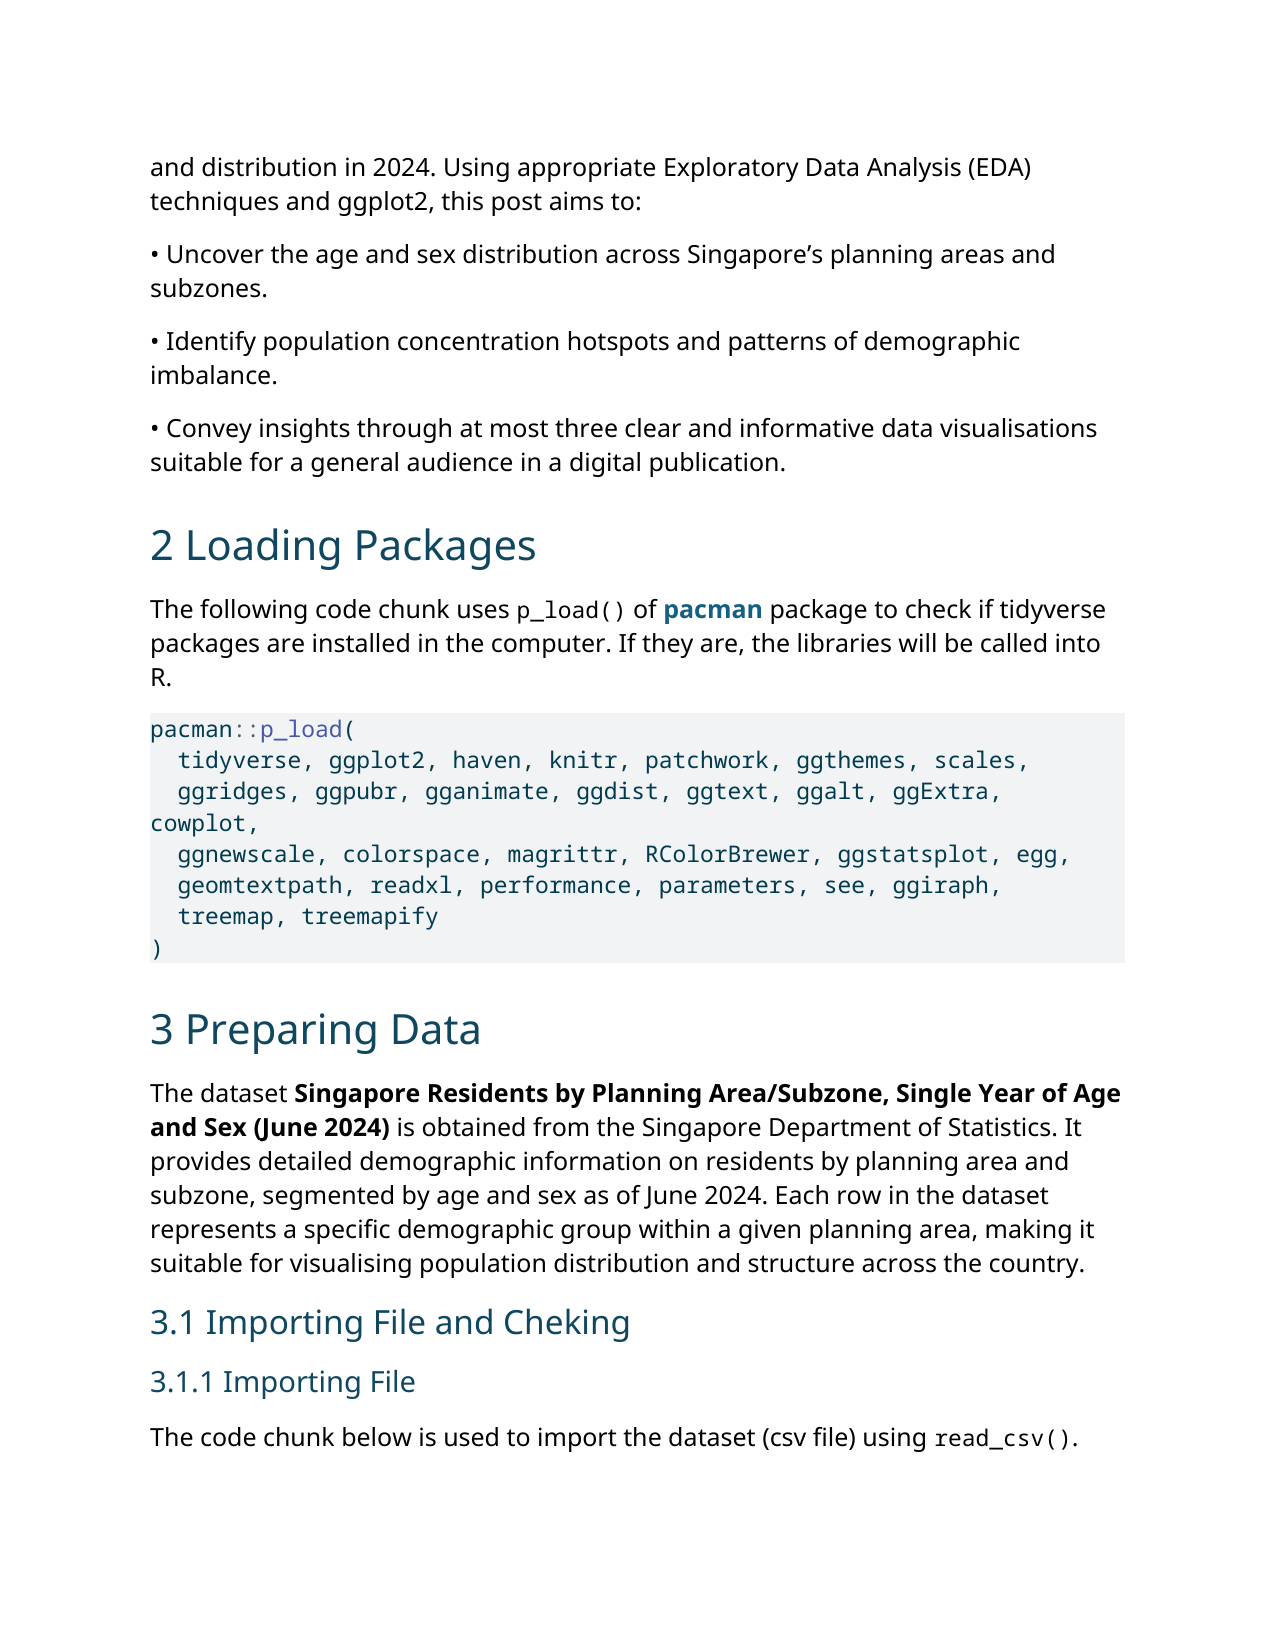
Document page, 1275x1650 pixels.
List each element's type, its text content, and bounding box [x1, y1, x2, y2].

text The dataset Singapore Residents by Planning Area/Subzone, Single Year of Age and Sex (June 2024) is obtained from the Singapore Department of Statistics. It provides detailed demographic information on residents by planning area and subzone, segmented by age and sex as of June 2024. Each row in the dataset represents a specific demographic group within a given planning area, making it suitable for visualising population distribution and structure across the country. [150, 1076, 1125, 1280]
subtitle 3.1 Importing File and Cheking [150, 1299, 1125, 1344]
text • Uncover the age and sex distribution across Singapore’s planning areas and subzones. [150, 237, 1125, 305]
text • Identify population concentration hotspots and patterns of demographic imbalance. [150, 324, 1125, 392]
subtitle 2 Loading Packages [150, 516, 1125, 573]
text pacman::p_load( tidyverse, ggplot2, haven, knitr, patchwork, ggthemes, scales, ggridges, ggpubr, gganimate, ggdist, ggtext, ggalt, ggExtra, cowplot, ggnewscale, colorspace, magrittr, RColorBrewer, ggstatsplot, egg, geomtextpath, readxl, performance, parameters, see, ggiraph, treemap, treemapify ) [164, 713, 1125, 963]
text • Convey insights through at most three clear and informative data visualisations suitable for a general audience in a digital publication. [150, 411, 1125, 479]
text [150, 150, 1125, 218]
text The code chunk below is used to import the dataset (csv file) using read_csv(). [150, 1419, 1125, 1453]
text The following code chunk uses p_load() of pacman package to check if tidyverse packages are installed in the computer. If they are, the libraries will be called into R. [150, 592, 1125, 694]
subtitle 3 Preparing Data [150, 1000, 1125, 1057]
subtitle 3.1.1 Importing File [150, 1361, 1125, 1401]
